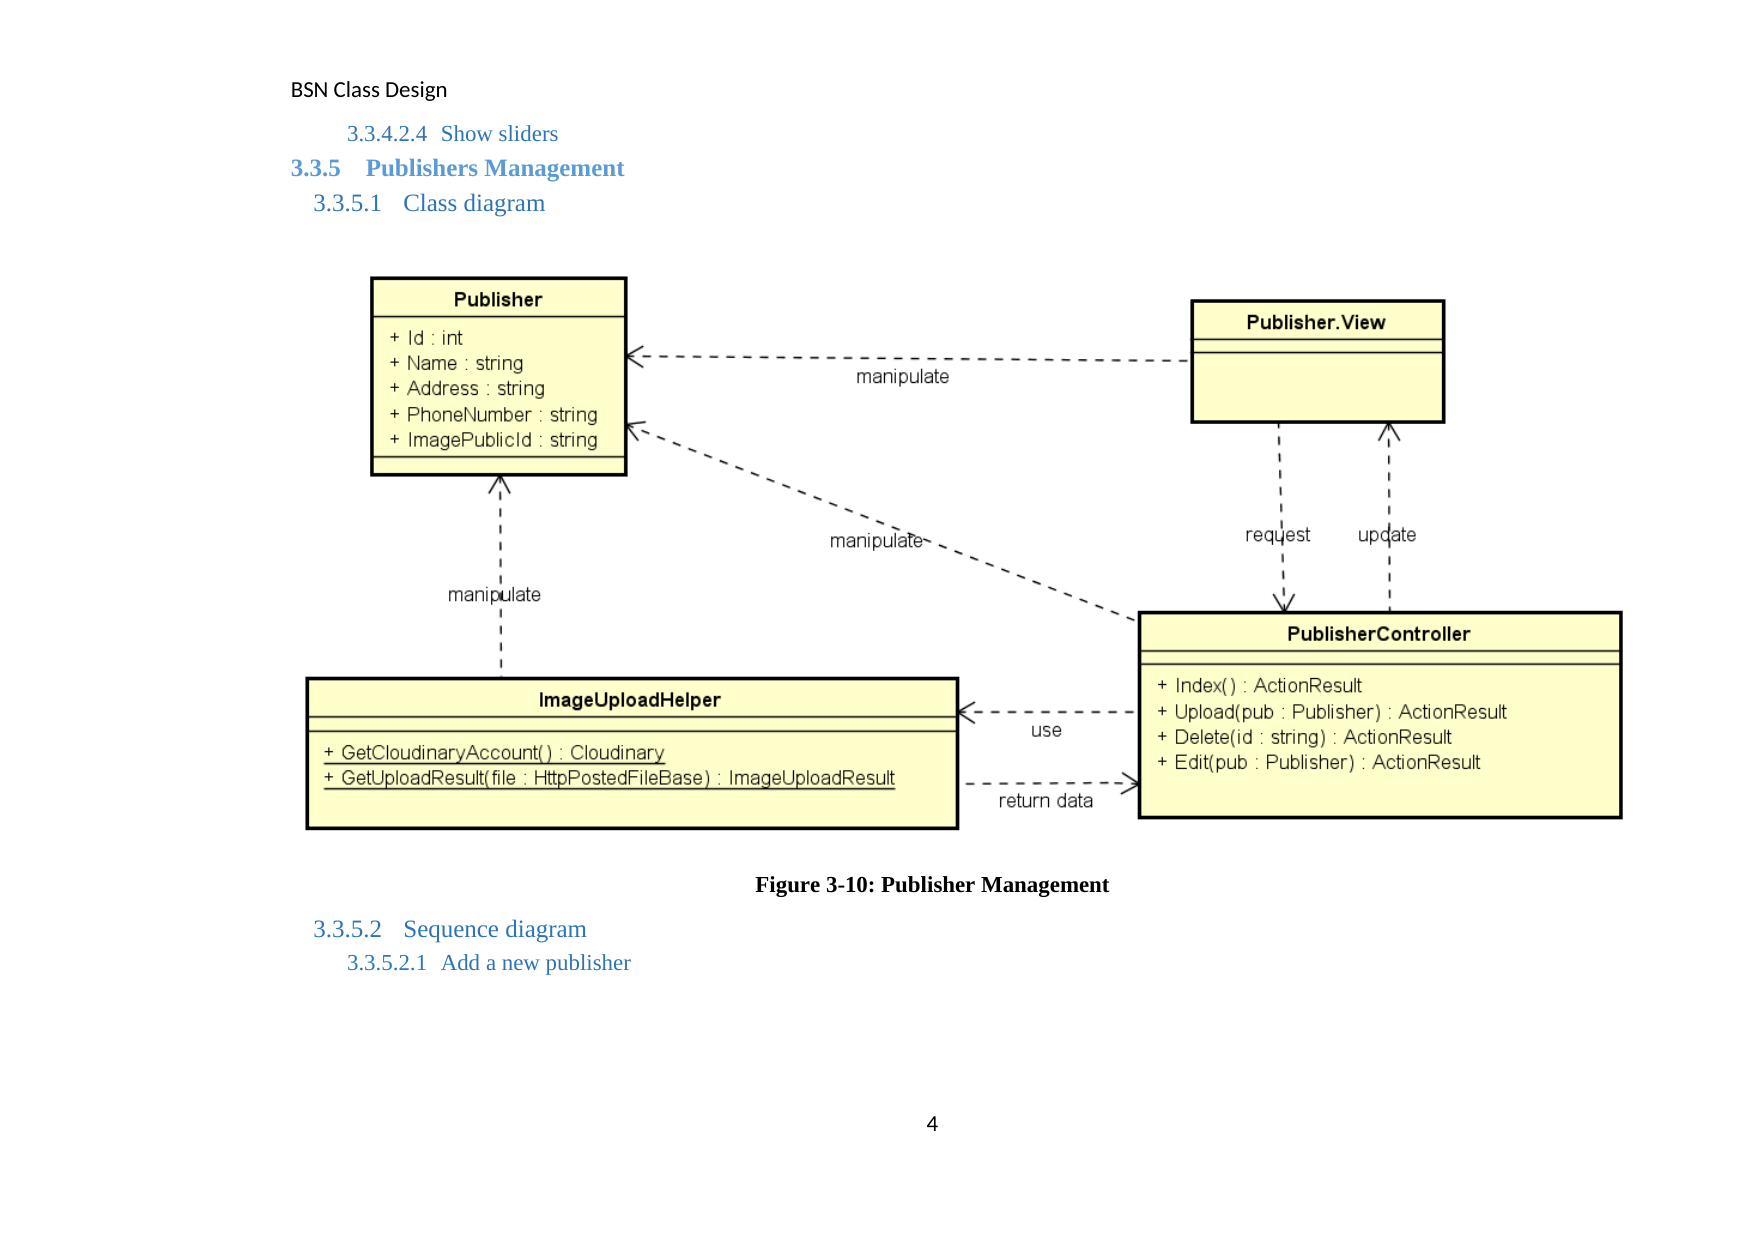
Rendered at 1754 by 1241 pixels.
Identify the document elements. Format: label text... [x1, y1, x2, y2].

subtitle Class diagram [313, 188, 1574, 217]
subtitle Show sliders [347, 120, 1574, 146]
subtitle Sequence diagram [313, 914, 1574, 943]
picture [290, 243, 1642, 853]
subtitle Publishers Management [291, 153, 1574, 181]
subtitle Add a new publisher [347, 949, 1574, 976]
